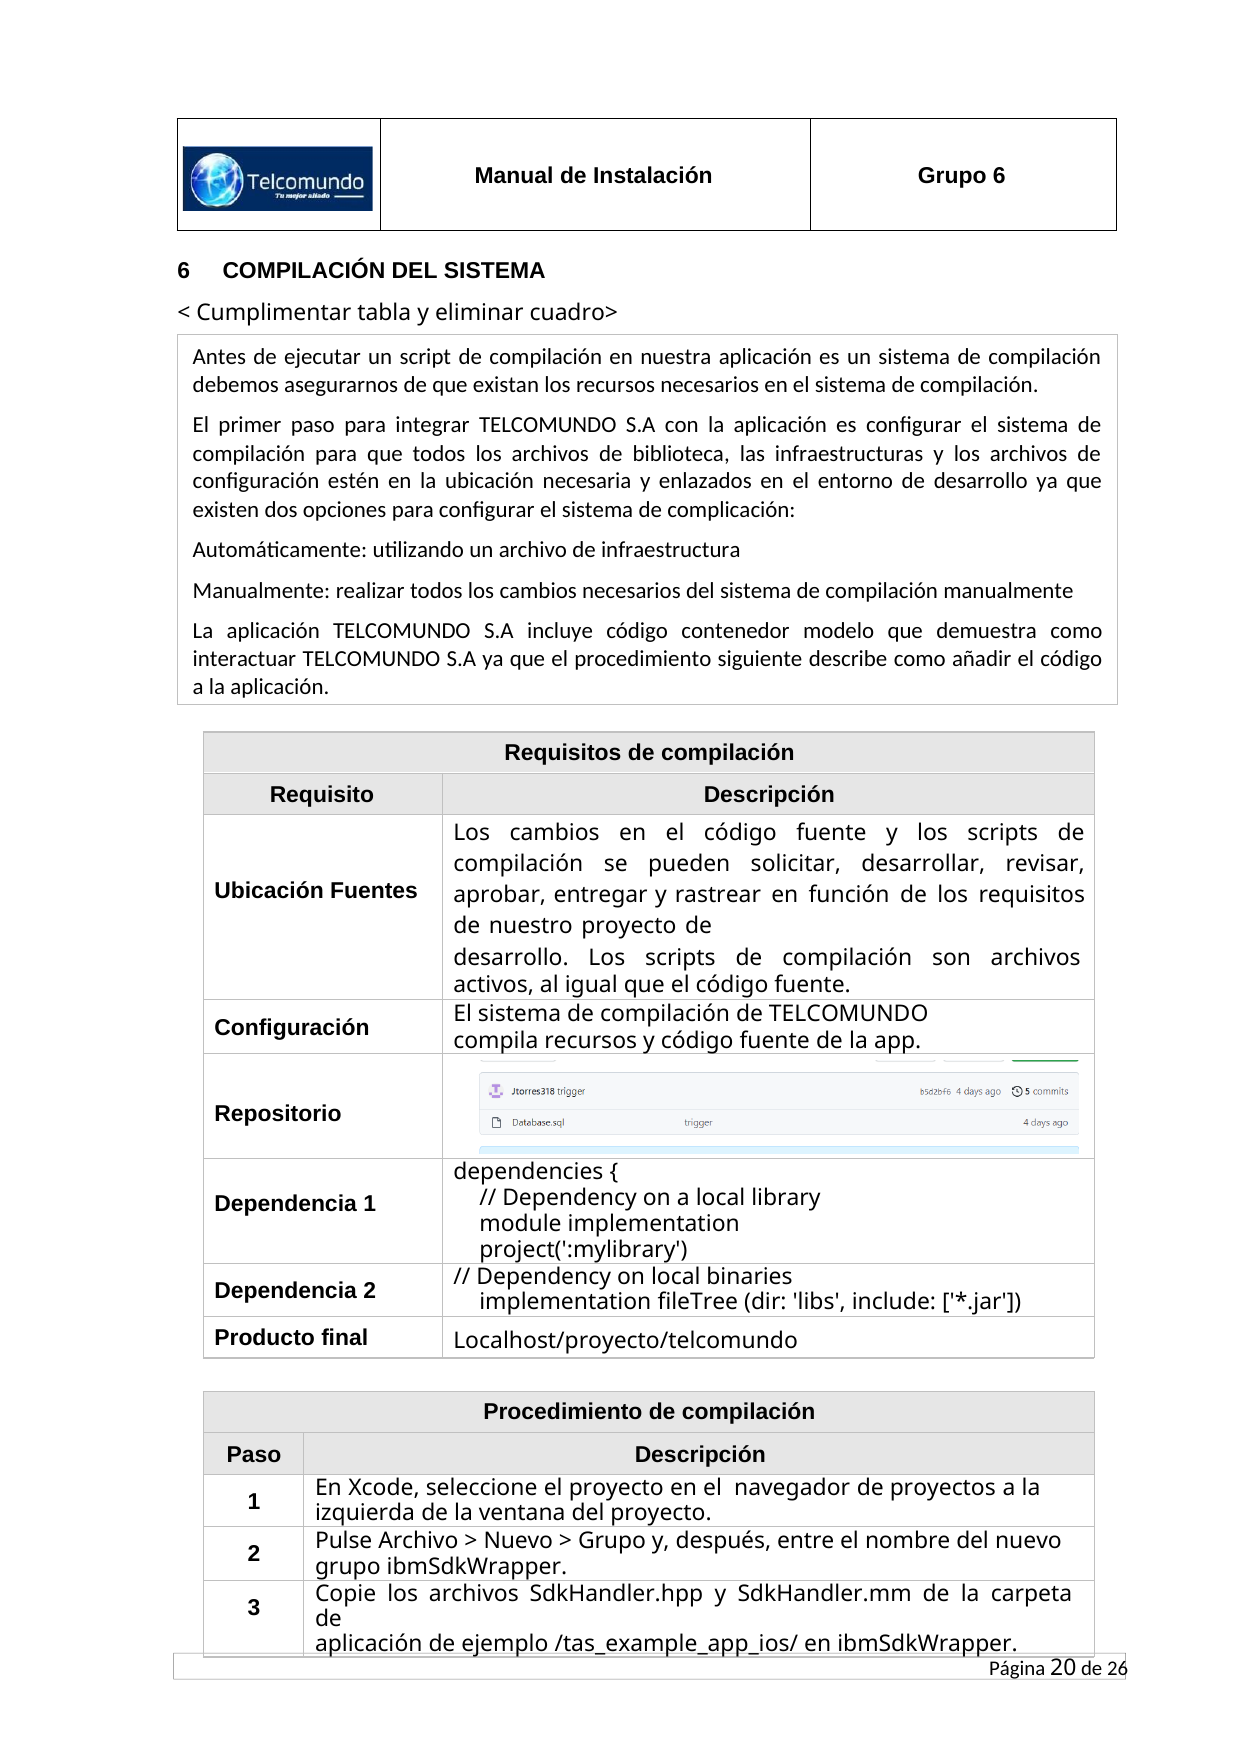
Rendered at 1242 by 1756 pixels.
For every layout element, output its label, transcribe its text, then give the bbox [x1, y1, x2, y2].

table_cell Dependencia 1 [204, 1159, 442, 1263]
table_cell Descripción [443, 774, 1094, 814]
table_cell Los cambios en el código fuente y los scripts de compilación se pueden solicitar, desarrollar, revisar, aprobar, entregar y rastrear en función de los requisitos de nuestro proyecto de desarrollo. Los scripts de compilación son archivos activos, al igual que el código fuente. [443, 815, 1094, 999]
table_cell // Dependency on local binaries implementation fileTree (dir: 'libs', include: ['*.jar']) [443, 1264, 1094, 1316]
table_cell El sistema de compilación de TELCOMUNDO compila recursos y código fuente de la app. [443, 1000, 1094, 1053]
table_cell dependencies { // Dependency on a local library module implementation project(':mylibrary') [443, 1159, 1094, 1263]
table_cell Ubicación Fuentes [204, 815, 442, 999]
table_cell 3 [204, 1581, 303, 1656]
text < Cumplimentar tabla y eliminar cuadro> [177, 296, 1164, 327]
table_header Requisitos de compilación [204, 733, 1094, 772]
table_cell Descripción [304, 1433, 1094, 1474]
table_cell 1 [204, 1475, 303, 1526]
table_cell En Xcode, seleccione el proyecto en el navegador de proyectos a la izquierda de la ventana del proyecto. [304, 1475, 1094, 1526]
table_header Procedimiento de compilación [204, 1392, 1094, 1432]
table_cell Copie los archivos SdkHandler.hpp y SdkHandler.mm de la carpeta de aplicación de ejemplo /tas_example_app_ios/ en ibmSdkWrapper. [304, 1581, 1094, 1656]
table_cell Requisito [204, 774, 442, 814]
table_cell 2 [204, 1527, 303, 1580]
table_cell Pulse Archivo > Nuevo > Grupo y, después, entre el nombre del nuevo grupo ibmSdkWrapper. [304, 1527, 1094, 1580]
picture [478, 1060, 1079, 1154]
table_cell Configuración [204, 1000, 442, 1053]
table_cell Dependencia 2 [204, 1264, 442, 1316]
table_cell Repositorio [204, 1054, 442, 1158]
subtitle COMPILACIÓN DEL SISTEMA [177, 257, 1164, 283]
table_cell Producto final [204, 1317, 442, 1357]
picture [182, 146, 373, 211]
table_cell Localhost/proyecto/telcomundo [443, 1317, 1094, 1357]
table_cell [443, 1054, 1094, 1158]
table_cell Paso [204, 1433, 303, 1474]
